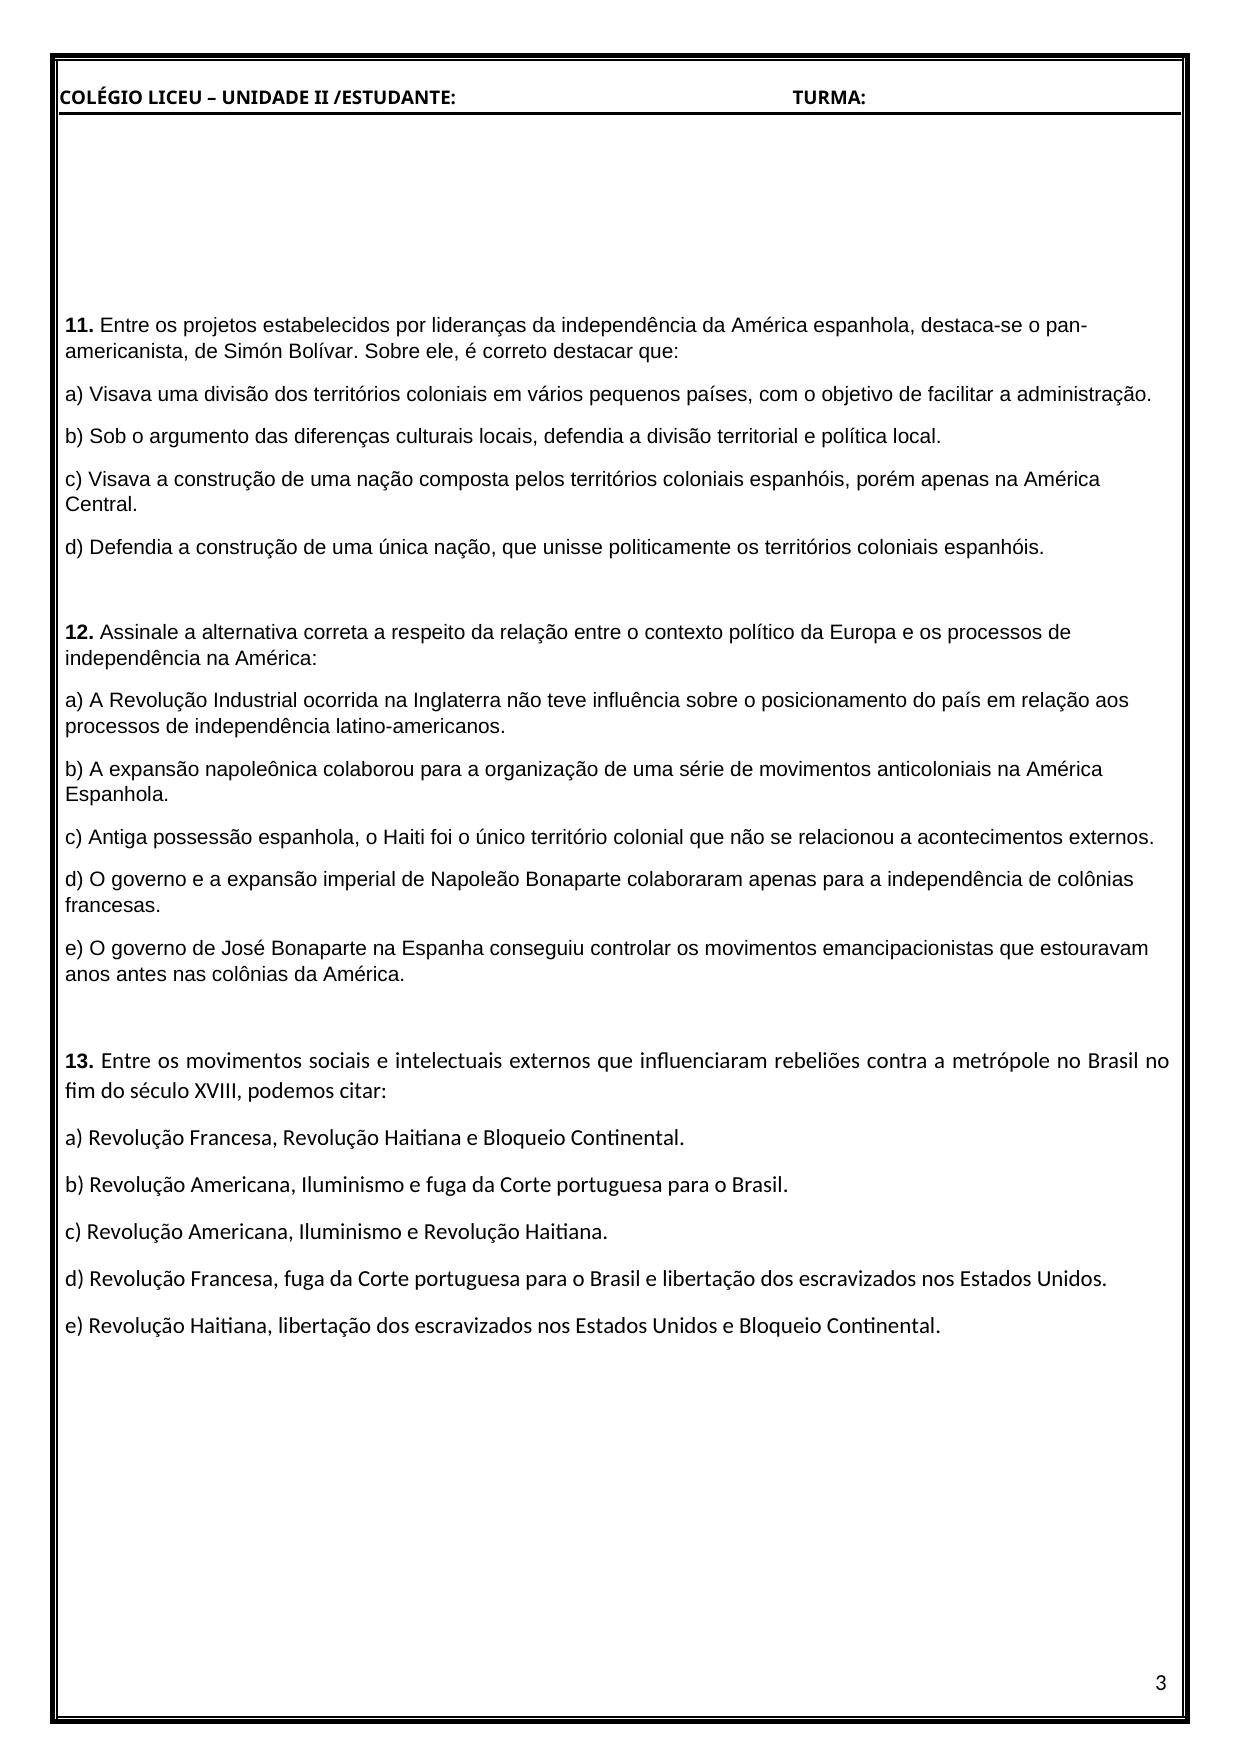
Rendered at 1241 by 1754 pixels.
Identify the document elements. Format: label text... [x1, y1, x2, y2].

text d) Defendia a construção de uma única nação, que unisse politicamente os territórios coloniais espanhóis. [65, 535, 1167, 559]
text c) Visava a construção de uma nação composta pelos territórios coloniais espanhóis, porém apenas na América Central. [65, 466, 1167, 516]
text 13. Entre os movimentos sociais e intelectuais externos que influenciaram rebeliões contra a metrópole no Brasil no fim do século XVIII, podemos citar: [65, 1046, 1172, 1104]
text e) Revolução Haitiana, libertação dos escravizados nos Estados Unidos e Bloqueio Continental. [65, 1311, 1172, 1339]
text 12. Assinale a alternativa correta a respeito da relação entre o contexto político da Europa e os processos de independência na América: [65, 620, 1182, 669]
text a) Visava uma divisão dos territórios coloniais em vários pequenos países, com o objetivo de facilitar a administração. [65, 381, 1167, 405]
text b) Revolução Americana, Iluminismo e fuga da Corte portuguesa para o Brasil. [65, 1170, 1172, 1198]
text a) Revolução Francesa, Revolução Haitiana e Bloqueio Continental. [65, 1123, 1172, 1151]
text d) Revolução Francesa, fuga da Corte portuguesa para o Brasil e libertação dos escravizados nos Estados Unidos. [65, 1264, 1172, 1292]
text b) Sob o argumento das diferenças culturais locais, defendia a divisão territorial e política local. [65, 424, 1167, 448]
text c) Revolução Americana, Iluminismo e Revolução Haitiana. [65, 1217, 1172, 1245]
text a) A Revolução Industrial ocorrida na Inglaterra não teve influência sobre o posicionamento do país em relação aos processos de independência latino-americanos. [65, 688, 1182, 738]
text b) A expansão napoleônica colaborou para a organização de uma série de movimentos anticoloniais na América Espanhola. [65, 756, 1182, 806]
text c) Antiga possessão espanhola, o Haiti foi o único território colonial que não se relacionou a acontecimentos externos. [65, 825, 1182, 849]
text 11. Entre os projetos estabelecidos por lideranças da independência da América espanhola, destaca-se o pan-americanista, de Simón Bolívar. Sobre ele, é correto destacar que: [65, 313, 1167, 363]
text e) O governo de José Bonaparte na Espanha conseguiu controlar os movimentos emancipacionistas que estouravam anos antes nas colônias da América. [65, 936, 1182, 985]
text d) O governo e a expansão imperial de Napoleão Bonaparte colaboraram apenas para a independência de colônias francesas. [65, 867, 1182, 917]
